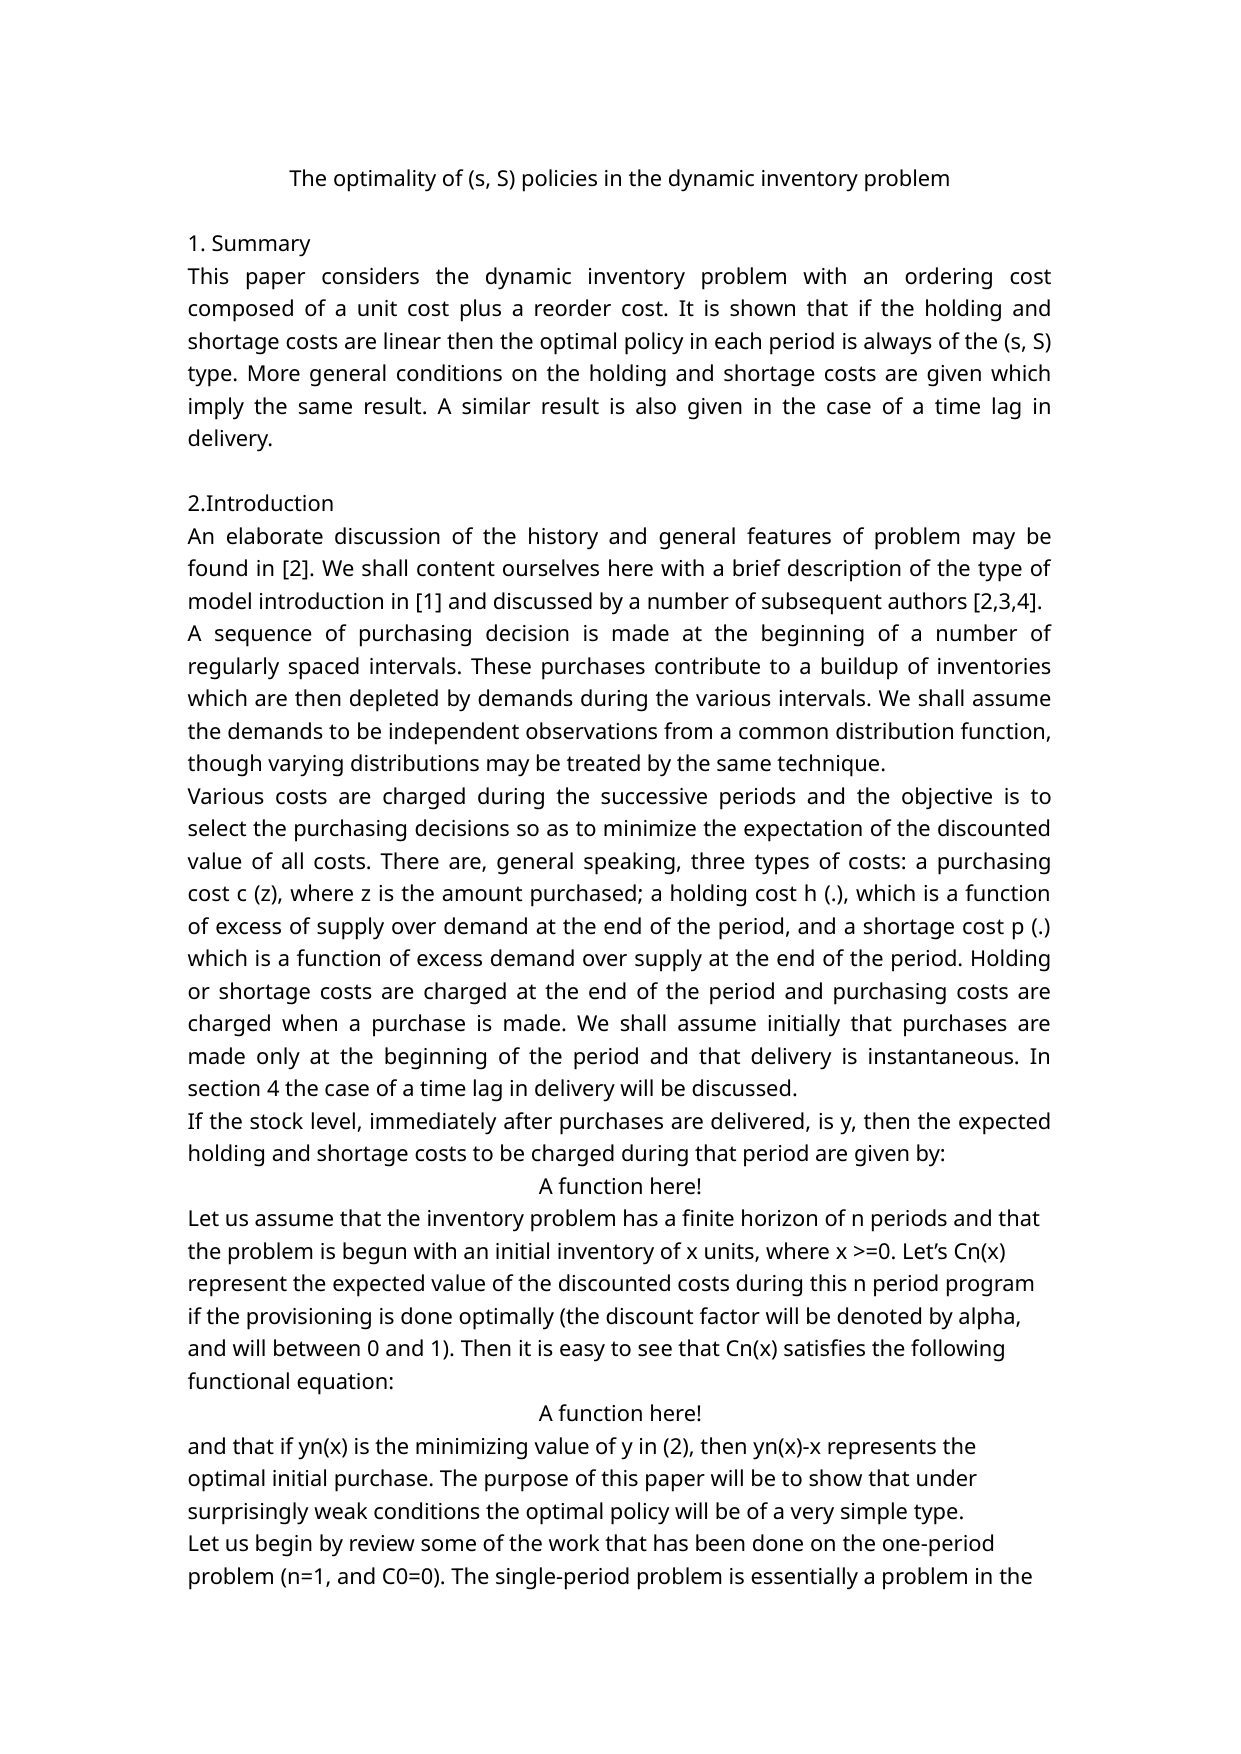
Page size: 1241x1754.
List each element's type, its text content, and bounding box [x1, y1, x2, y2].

text and that if yn(x) is the minimizing value of y in (2), then yn(x)-x represents the optimal initial purchase. The purpose of this paper will be to show that under surprisingly weak conditions the optimal policy will be of a very simple type. [187, 1429, 1053, 1527]
text A function here! [187, 1397, 1053, 1429]
text Let us assume that the inventory problem has a finite horizon of n periods and that the problem is begun with an initial inventory of x units, where x >=0. Let’s Cn(x) represent the expected value of the discounted costs during this n period program if the provisioning is done optimally (the discount factor will be denoted by alpha, and will between 0 and 1). Then it is easy to see that Cn(x) satisfies the following functional equation: [187, 1202, 1053, 1397]
text An elaborate discussion of the history and general features of problem may be found in [2]. We shall content ourselves here with a brief description of the type of model introduction in [1] and discussed by a number of subsequent authors [2,3,4]. [187, 519, 1053, 617]
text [187, 1527, 1053, 1592]
text This paper considers the dynamic inventory problem with an ordering cost composed of a unit cost plus a reorder cost. It is shown that if the holding and shortage costs are linear then the optimal policy in each period is always of the (s, S) type. More general conditions on the holding and shortage costs are given which imply the same result. A similar result is also given in the case of a time lag in delivery. [187, 259, 1053, 454]
text The optimality of (s, S) policies in the dynamic inventory problem [187, 162, 1053, 194]
text Various costs are charged during the successive periods and the objective is to select the purchasing decisions so as to minimize the expectation of the discounted value of all costs. There are, general speaking, three types of costs: a purchasing cost c (z), where z is the amount purchased; a holding cost h (.), which is a function of excess of supply over demand at the end of the period, and a shortage cost p (.) which is a function of excess demand over supply at the end of the period. Holding or shortage costs are charged at the end of the period and purchasing costs are charged when a purchase is made. We shall assume initially that purchases are made only at the beginning of the period and that delivery is instantaneous. In section 4 the case of a time lag in delivery will be discussed. [187, 779, 1053, 1104]
text A sequence of purchasing decision is made at the beginning of a number of regularly spaced intervals. These purchases contribute to a buildup of inventories which are then depleted by demands during the various intervals. We shall assume the demands to be independent observations from a common distribution function, though varying distributions may be treated by the same technique. [187, 617, 1053, 779]
text If the stock level, immediately after purchases are delivered, is y, then the expected holding and shortage costs to be charged during that period are given by: [187, 1104, 1053, 1169]
text 1. Summary [187, 227, 1053, 259]
text A function here! [187, 1169, 1053, 1202]
text 2.Introduction [187, 487, 1053, 519]
